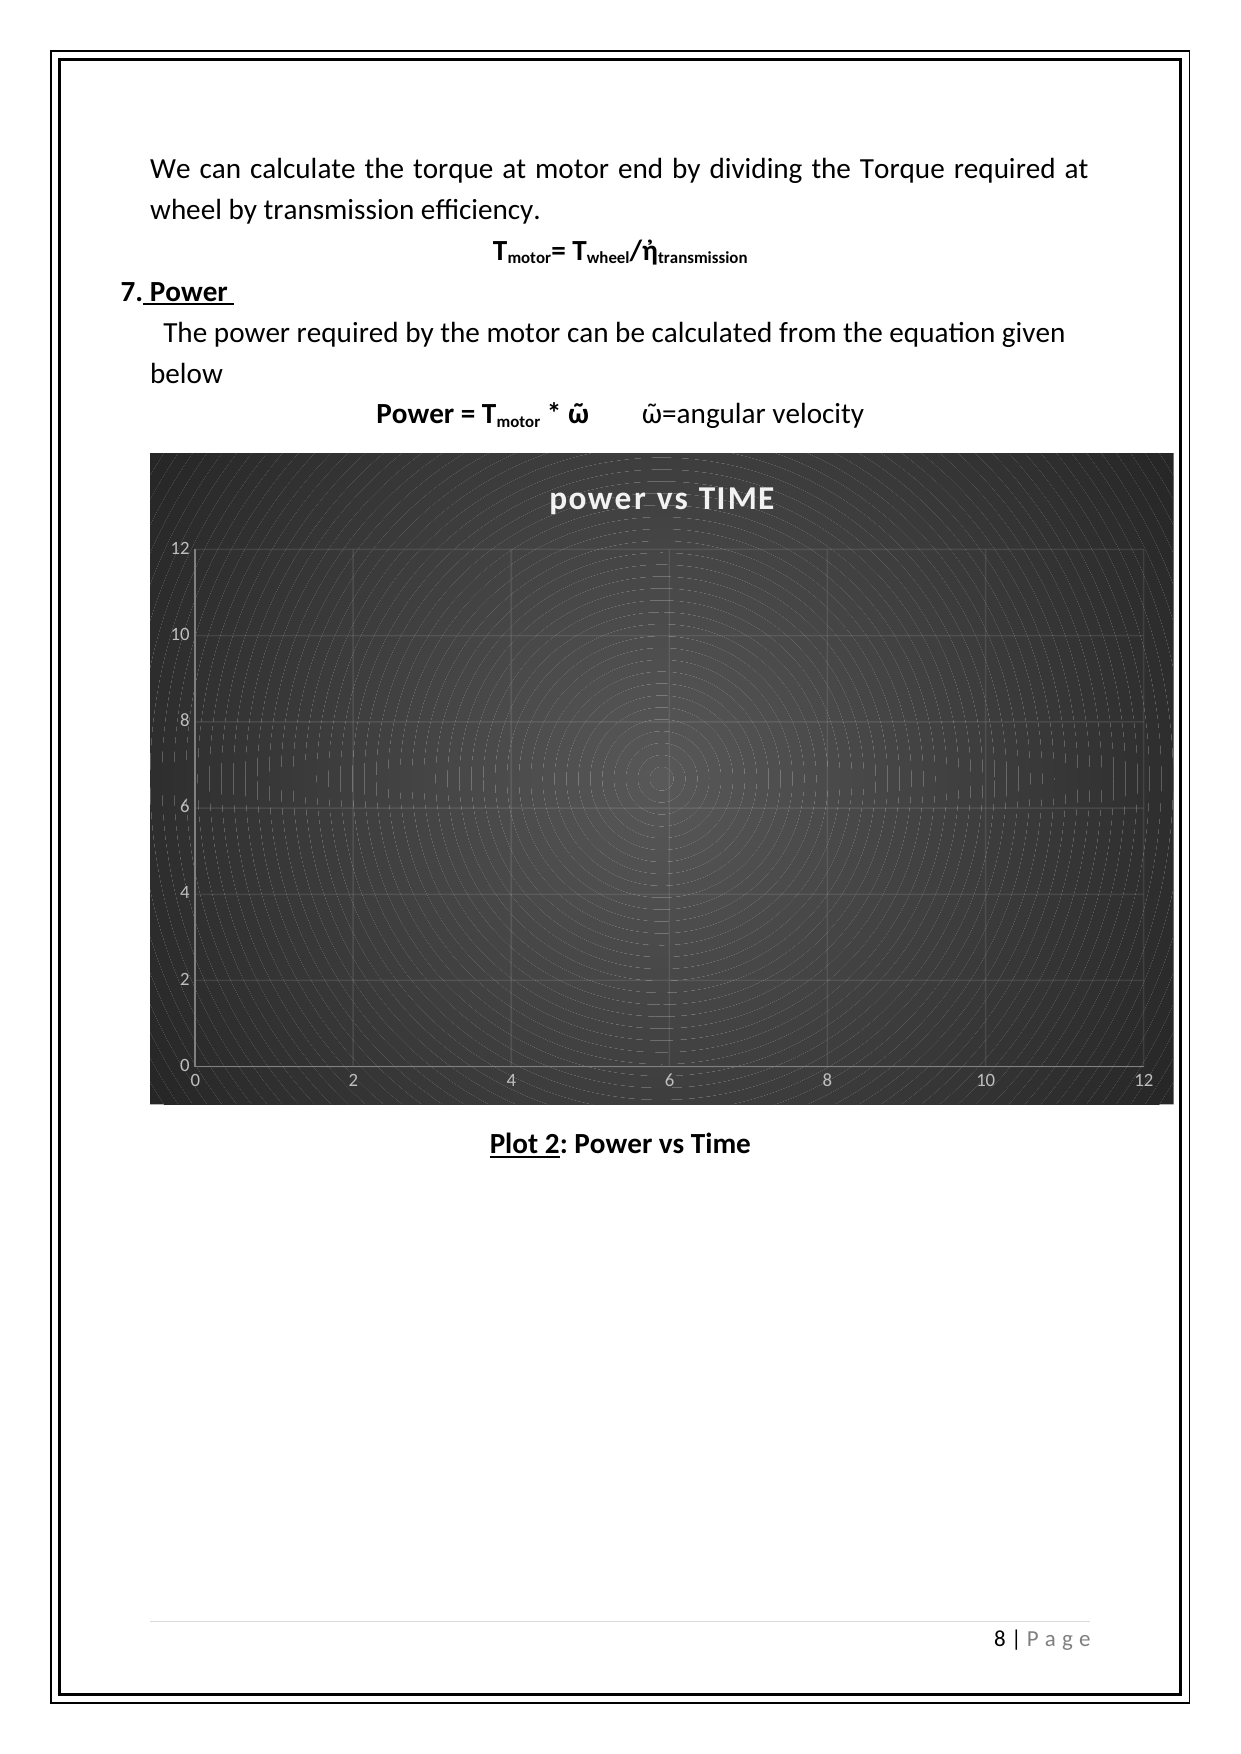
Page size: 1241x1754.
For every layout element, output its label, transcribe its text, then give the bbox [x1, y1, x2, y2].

list We can calculate the torque at motor end by dividing the Torque required at wheel by transmission efficiency. [150, 150, 1090, 227]
list Tmotor= Twheel/ἠtransmission [150, 232, 1090, 267]
text Plot 2: Power vs Time [150, 1125, 1090, 1161]
list 7. Power [120, 273, 1090, 308]
list The power required by the motor can be calculated from the equation given below [150, 314, 1090, 390]
list Power = Tmotor * ῶ ῶ=angular velocity [150, 396, 1090, 431]
